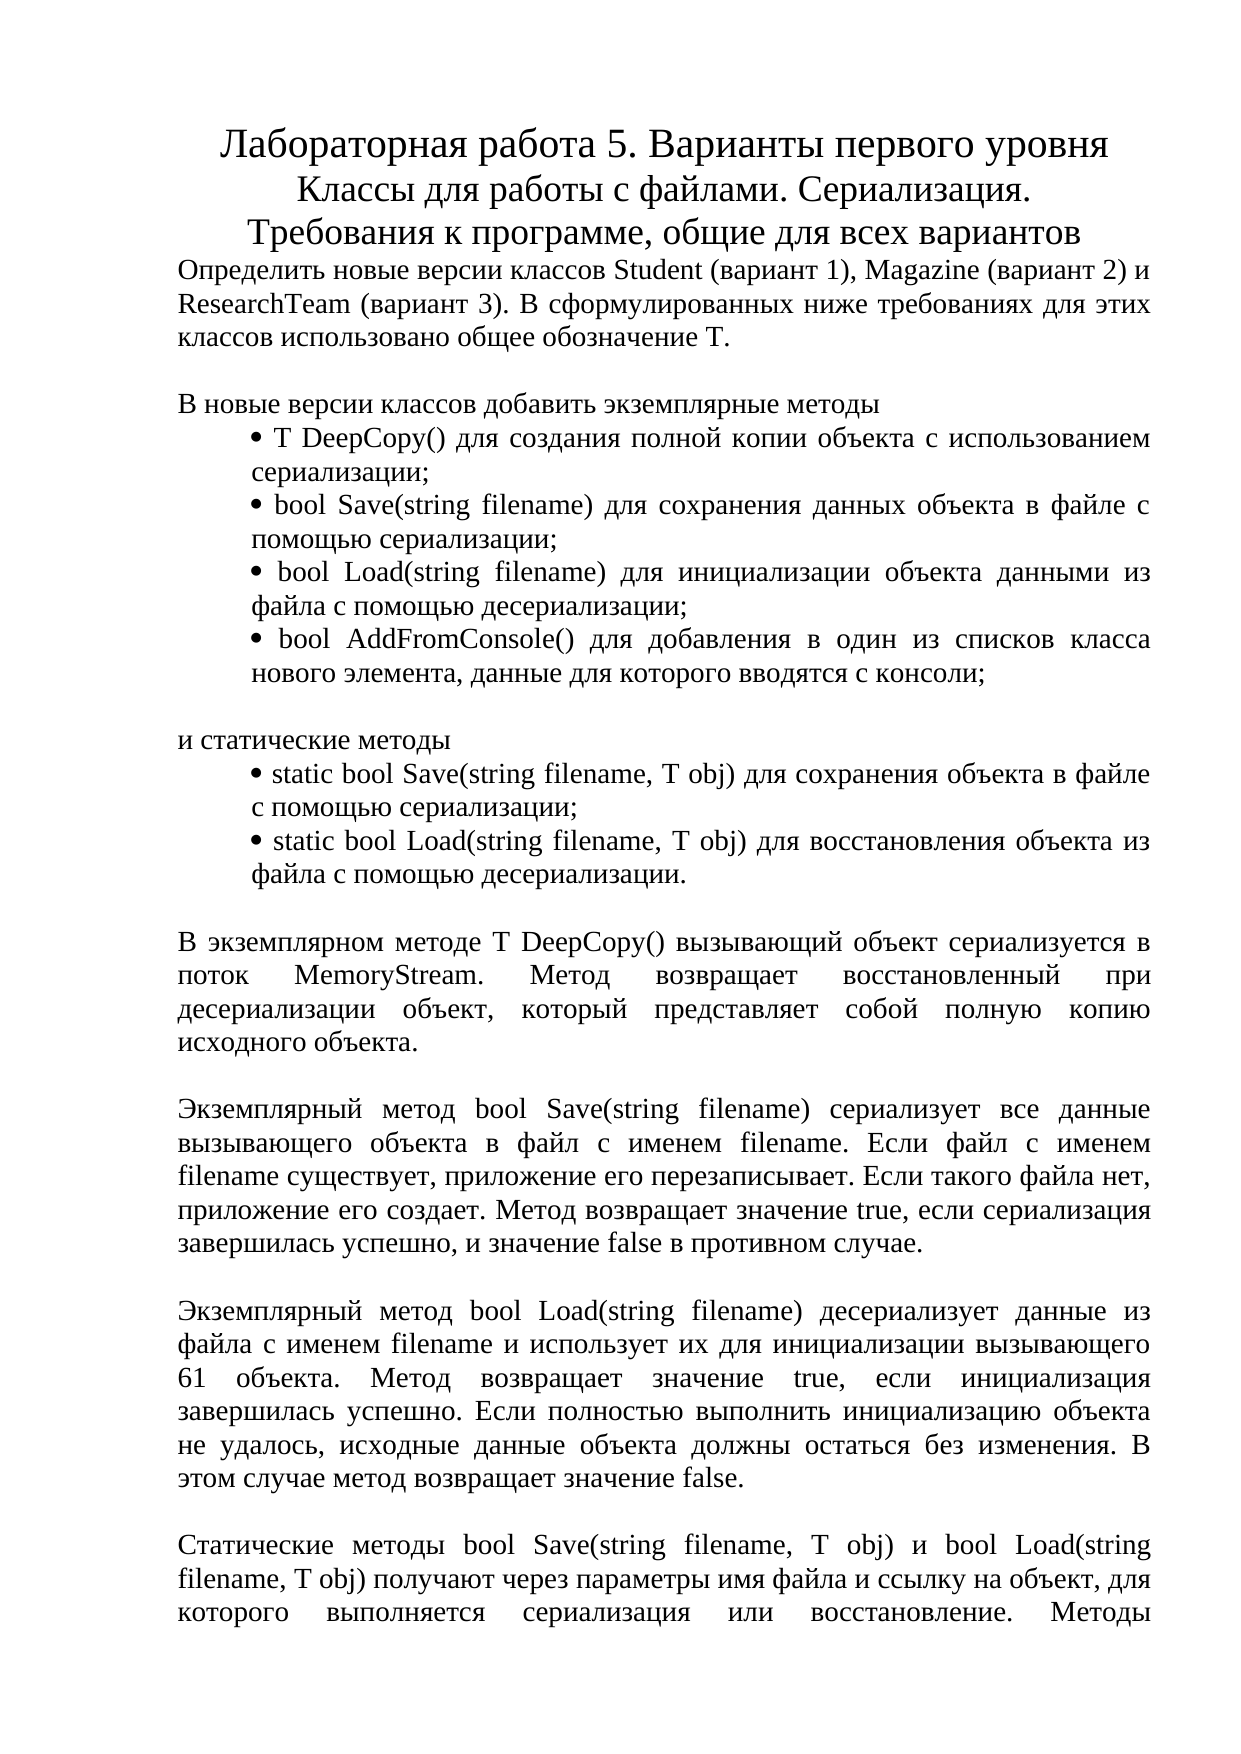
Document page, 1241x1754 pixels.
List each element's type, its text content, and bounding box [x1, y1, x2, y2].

text В новые версии классов добавить экземплярные методы [177, 386, 1152, 420]
text T DeepCopy() для создания полной копии объекта с использованием сериализации; [251, 420, 1152, 487]
text и статические методы [177, 722, 1152, 756]
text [177, 1527, 1152, 1628]
text В экземплярном методе T DeepCopy() вызывающий объект сериализуется в поток MemoryStream. Метод возвращает восстановленный при десериализации объект, который представляет собой полную копию исходного объекта. [177, 924, 1152, 1058]
text Определить новые версии классов Student (вариант 1), Magazine (вариант 2) и ResearchTeam (вариант 3). В сформулированных ниже требованиях для этих классов использовано общее обозначение T. [177, 252, 1152, 353]
text Требования к программе, общие для всех вариантов [177, 209, 1152, 252]
text bool Save(string filename) для сохранения данных объекта в файле с помощью сериализации; [251, 487, 1152, 554]
text static bool Load(string filename, T obj) для восстановления объекта из файла с помощью десериализации. [251, 823, 1152, 890]
text Классы для работы с файлами. Сериализация. [177, 166, 1152, 209]
text bool AddFromConsole() для добавления в один из списков класса нового элемента, данные для которого вводятся с консоли; [251, 622, 1152, 689]
text Лабораторная работа 5. Варианты первого уровня [177, 118, 1152, 166]
text Экземплярный метод bool Load(string filename) десериализует данные из файла с именем filename и использует их для инициализации вызывающего 61 объекта. Метод возвращает значение true, если инициализация завершилась успешно. Если полностью выполнить инициализацию объекта не удалось, исходные данные объекта должны остаться без изменения. В этом случае метод возвращает значение false. [177, 1293, 1152, 1494]
text static bool Save(string filename, T obj) для сохранения объекта в файле с помощью сериализации; [251, 756, 1152, 823]
text bool Load(string filename) для инициализации объекта данными из файла с помощью десериализации; [251, 554, 1152, 622]
text Экземплярный метод bool Save(string filename) сериализует все данные вызывающего объекта в файл с именем filename. Если файл с именем filename существует, приложение его перезаписывает. Если такого файла нет, приложение его создает. Метод возвращает значение true, если сериализация завершилась успешно, и значение false в противном случае. [177, 1091, 1152, 1259]
